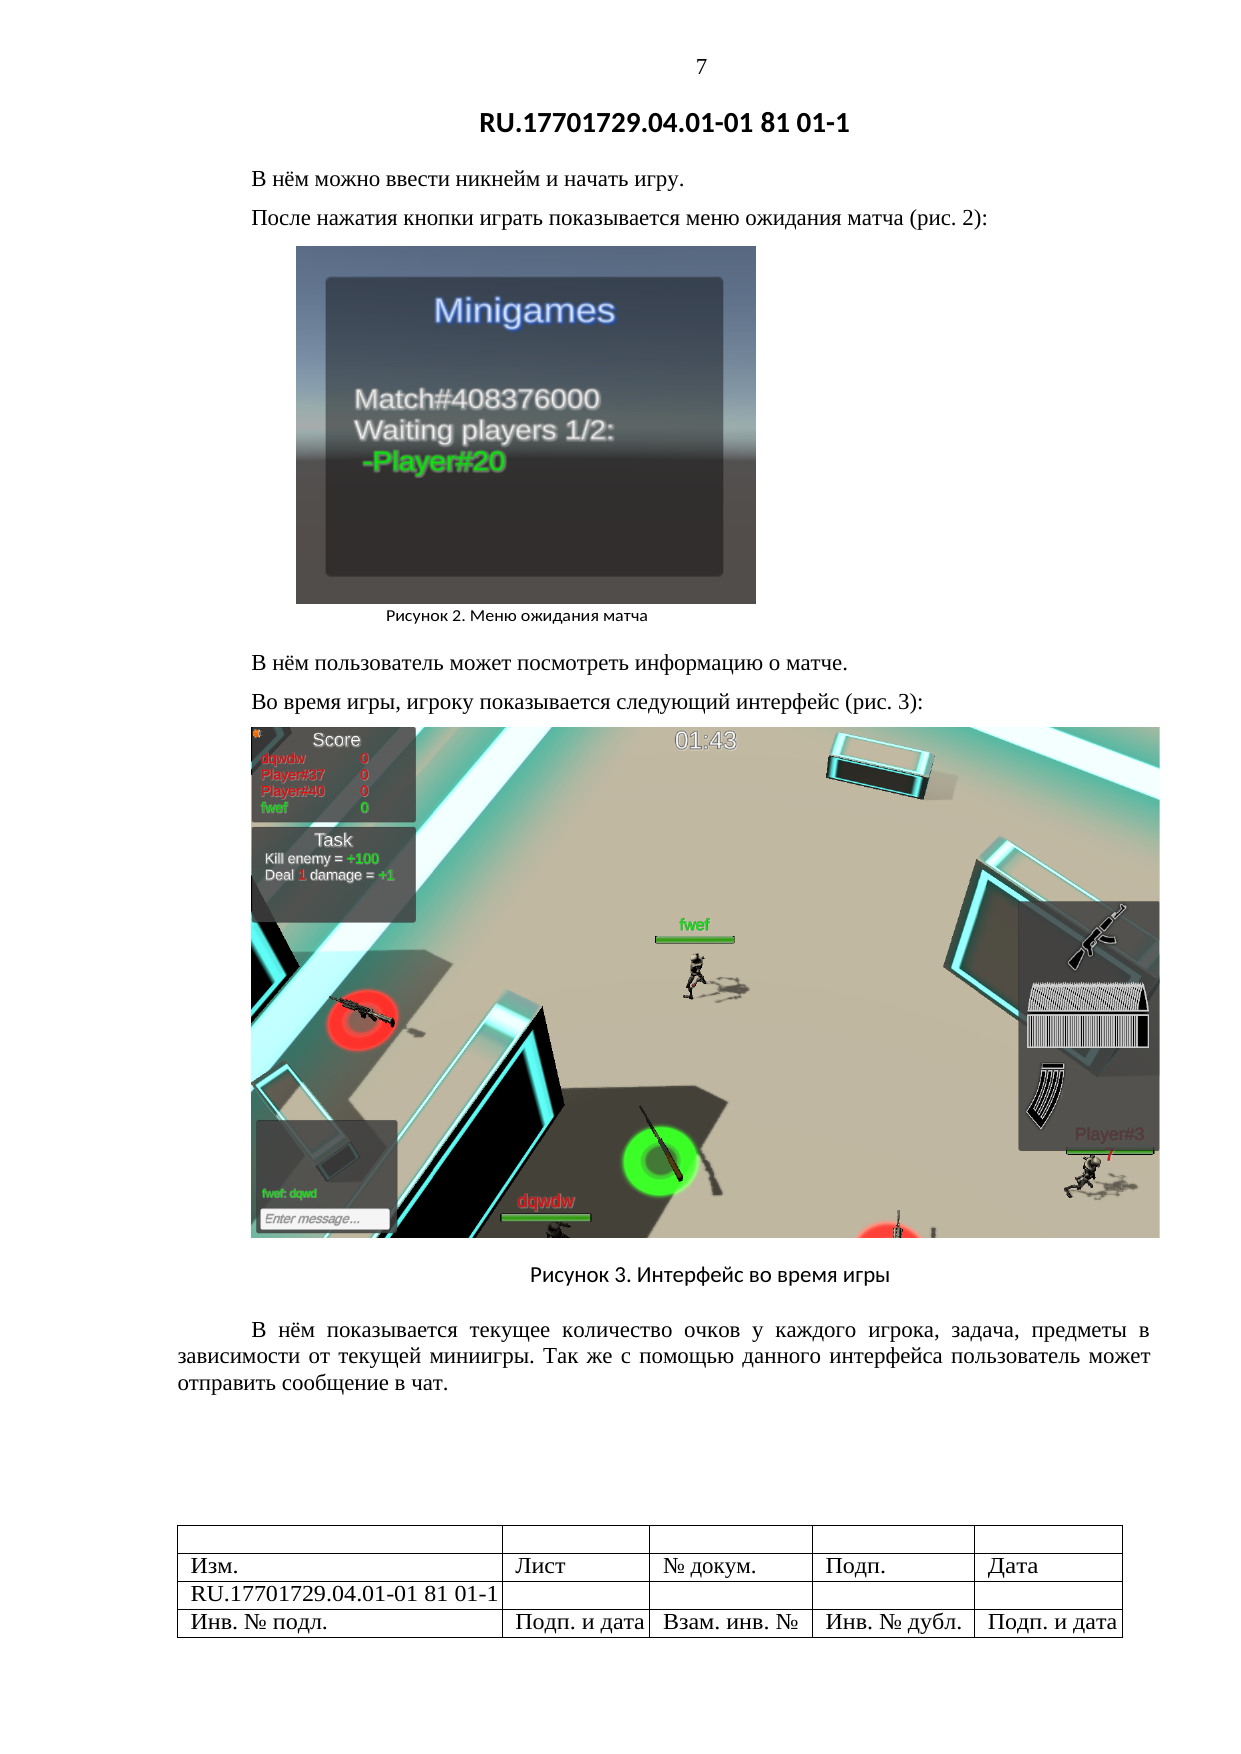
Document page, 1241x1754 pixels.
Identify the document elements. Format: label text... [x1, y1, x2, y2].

picture [251, 727, 1160, 1238]
text В нём показывается текущее количество очков у каждого игрока, задача, предметы в зависимости от текущей миниигры. Так же с помощью данного интерфейса пользователь может отправить сообщение в чат. [177, 1250, 1152, 1395]
picture [296, 246, 756, 604]
text В нём пользователь может посмотреть информацию о матче. [177, 649, 1152, 676]
text Во время игры, игроку показывается следующий интерфейс (рис. 3): [177, 688, 1152, 714]
text В нём можно ввести никнейм и начать игру. [177, 165, 1152, 191]
text После нажатия кнопки играть показывается меню ожидания матча (рис. 2): [177, 204, 1152, 230]
